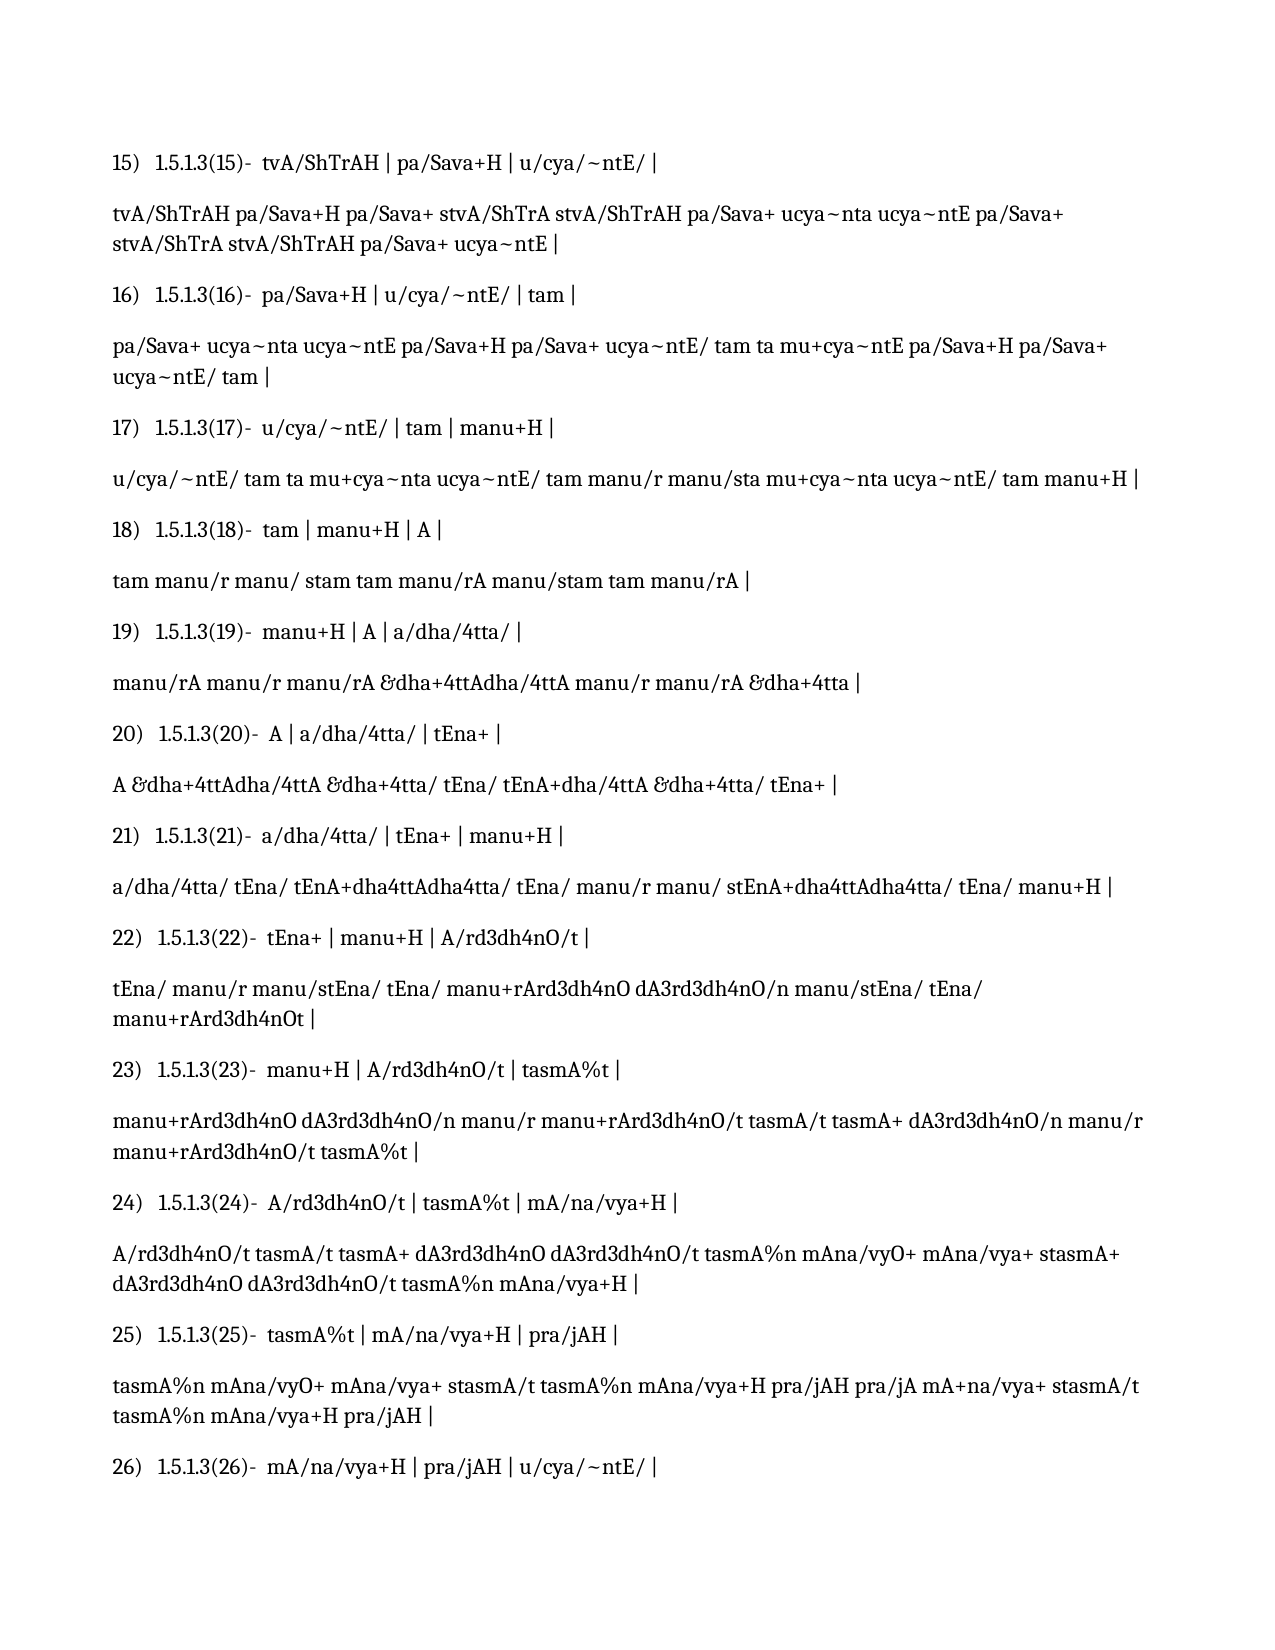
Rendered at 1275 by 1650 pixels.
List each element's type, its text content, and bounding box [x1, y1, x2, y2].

text 24) 1.5.1.3(24)- A/rd3dh4nO/t | tasmA%t | mA/na/vya+H | [112, 1189, 1162, 1216]
text 23) 1.5.1.3(23)- manu+H | A/rd3dh4nO/t | tasmA%t | [112, 1057, 1162, 1084]
text 16) 1.5.1.3(16)- pa/Sava+H | u/cya/~ntE/ | tam | [112, 282, 1162, 309]
text tasmA%n mAna/vyO+ mAna/vya+ stasmA/t tasmA%n mAna/vya+H pra/jAH pra/jA mA+na/vya+ stasmA/t tasmA%n mAna/vya+H pra/jAH | [112, 1373, 1162, 1429]
text 20) 1.5.1.3(20)- A | a/dha/4tta/ | tEna+ | [112, 721, 1162, 747]
text 19) 1.5.1.3(19)- manu+H | A | a/dha/4tta/ | [112, 619, 1162, 645]
text tvA/ShTrAH pa/Sava+H pa/Sava+ stvA/ShTrA stvA/ShTrAH pa/Sava+ ucya~nta ucya~ntE pa/Sava+ stvA/ShTrA stvA/ShTrAH pa/Sava+ ucya~ntE | [112, 201, 1162, 258]
text A &dha+4ttAdha/4ttA &dha+4tta/ tEna/ tEnA+dha/4ttA &dha+4tta/ tEna+ | [112, 772, 1162, 798]
text 17) 1.5.1.3(17)- u/cya/~ntE/ | tam | manu+H | [112, 414, 1162, 441]
text 21) 1.5.1.3(21)- a/dha/4tta/ | tEna+ | manu+H | [112, 823, 1162, 849]
text 15) 1.5.1.3(15)- tvA/ShTrAH | pa/Sava+H | u/cya/~ntE/ | [112, 150, 1162, 176]
text tEna/ manu/r manu/stEna/ tEna/ manu+rArd3dh4nO dA3rd3dh4nO/n manu/stEna/ tEna/ manu+rArd3dh4nOt | [112, 976, 1162, 1033]
text pa/Sava+ ucya~nta ucya~ntE pa/Sava+H pa/Sava+ ucya~ntE/ tam ta mu+cya~ntE pa/Sava+H pa/Sava+ ucya~ntE/ tam | [112, 333, 1162, 390]
text 22) 1.5.1.3(22)- tEna+ | manu+H | A/rd3dh4nO/t | [112, 925, 1162, 951]
text 26) 1.5.1.3(26)- mA/na/vya+H | pra/jAH | u/cya/~ntE/ | [112, 1454, 1162, 1481]
text u/cya/~ntE/ tam ta mu+cya~nta ucya~ntE/ tam manu/r manu/sta mu+cya~nta ucya~ntE/ tam manu+H | [112, 466, 1162, 492]
text manu/rA manu/r manu/rA &dha+4ttAdha/4ttA manu/r manu/rA &dha+4tta | [112, 670, 1162, 696]
text manu+rArd3dh4nO dA3rd3dh4nO/n manu/r manu+rArd3dh4nO/t tasmA/t tasmA+ dA3rd3dh4nO/n manu/r manu+rArd3dh4nO/t tasmA%t | [112, 1108, 1162, 1165]
text tam manu/r manu/ stam tam manu/rA manu/stam tam manu/rA | [112, 568, 1162, 594]
text A/rd3dh4nO/t tasmA/t tasmA+ dA3rd3dh4nO dA3rd3dh4nO/t tasmA%n mAna/vyO+ mAna/vya+ stasmA+ dA3rd3dh4nO dA3rd3dh4nO/t tasmA%n mAna/vya+H | [112, 1241, 1162, 1297]
text 25) 1.5.1.3(25)- tasmA%t | mA/na/vya+H | pra/jAH | [112, 1322, 1162, 1348]
text a/dha/4tta/ tEna/ tEnA+dha4ttAdha4tta/ tEna/ manu/r manu/ stEnA+dha4ttAdha4tta/ tEna/ manu+H | [112, 874, 1162, 900]
text 18) 1.5.1.3(18)- tam | manu+H | A | [112, 517, 1162, 543]
